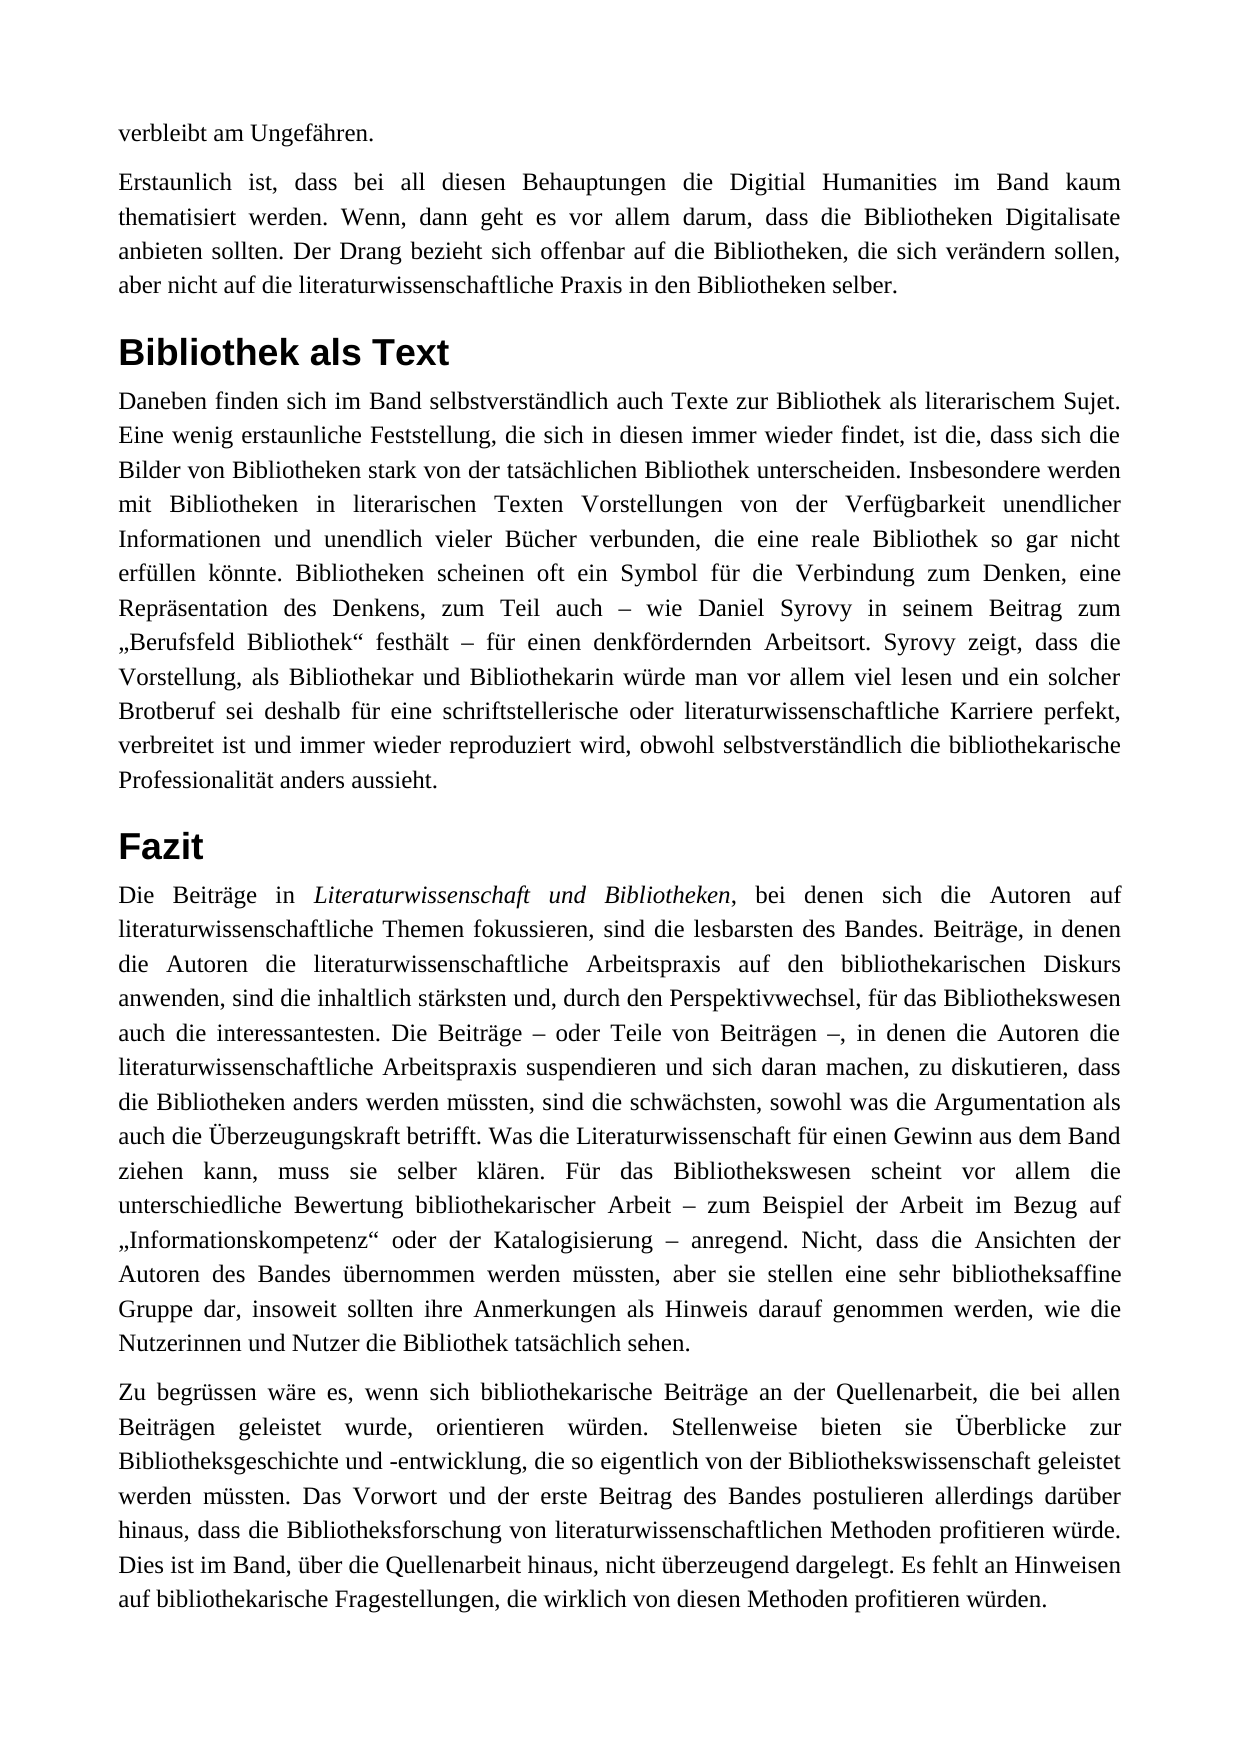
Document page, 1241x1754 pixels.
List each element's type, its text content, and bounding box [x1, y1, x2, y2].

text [118, 118, 1122, 147]
text Daneben finden sich im Band selbstverständlich auch Texte zur Bibliothek als literarischem Sujet. Eine wenig erstaunliche Feststellung, die sich in diesen immer wieder findet, ist die, dass sich die Bilder von Bibliotheken stark von der tatsächlichen Bibliothek unterscheiden. Insbesondere werden mit Bibliotheken in literarischen Texten Vorstellungen von der Verfügbarkeit unendlicher Informationen und unendlich vieler Bücher verbunden, die eine reale Bibliothek so gar nicht erfüllen könnte. Bibliotheken scheinen oft ein Symbol für die Verbindung zum Denken, eine Repräsentation des Denkens, zum Teil auch – wie Daniel Syrovy in seinem Beitrag zum „Berufsfeld Bibliothek“ festhält – für einen denkfördernden Arbeitsort. Syrovy zeigt, dass die Vorstellung, als Bibliothekar und Bibliothekarin würde man vor allem viel lesen und ein solcher Brotberuf sei deshalb für eine schriftstellerische oder literaturwissenschaftliche Karriere perfekt, verbreitet ist und immer wieder reproduziert wird, obwohl selbstverständlich die bibliothekarische Professionalität anders aussieht. [118, 386, 1122, 794]
text Die Beiträge in Literaturwissenschaft und Bibliotheken, bei denen sich die Autoren auf literaturwissenschaftliche Themen fokussieren, sind die lesbarsten des Bandes. Beiträge, in denen die Autoren die literaturwissenschaftliche Arbeitspraxis auf den bibliothekarischen Diskurs anwenden, sind die inhaltlich stärksten und, durch den Perspektivwechsel, für das Bibliothekswesen auch die interessantesten. Die Beiträge – oder Teile von Beiträgen –, in denen die Autoren die literaturwissenschaftliche Arbeitspraxis suspendieren und sich daran machen, zu diskutieren, dass die Bibliotheken anders werden müssten, sind die schwächsten, sowohl was die Argumentation als auch die Überzeugungskraft betrifft. Was die Literaturwissenschaft für einen Gewinn aus dem Band ziehen kann, muss sie selber klären. Für das Bibliothekswesen scheint vor allem die unterschiedliche Bewertung bibliothekarischer Arbeit – zum Beispiel der Arbeit im Bezug auf „Informationskompetenz“ oder der Katalogisierung – anregend. Nicht, dass die Ansichten der Autoren des Bandes übernommen werden müssten, aber sie stellen eine sehr bibliotheksaffine Gruppe dar, insoweit sollten ihre Anmerkungen als Hinweis darauf genommen werden, wie die Nutzerinnen und Nutzer die Bibliothek tatsächlich sehen. [118, 880, 1122, 1357]
subtitle Bibliothek als Text [118, 330, 1122, 373]
text Zu begrüssen wäre es, wenn sich bibliothekarische Beiträge an der Quellenarbeit, die bei allen Beiträgen geleistet wurde, orientieren würden. Stellenweise bieten sie Überblicke zur Bibliotheksgeschichte und -entwicklung, die so eigentlich von der Bibliothekswissenschaft geleistet werden müssten. Das Vorwort und der erste Beitrag des Bandes postulieren allerdings darüber hinaus, dass die Bibliotheksforschung von literaturwissenschaftlichen Methoden profitieren würde. Dies ist im Band, über die Quellenarbeit hinaus, nicht überzeugend dargelegt. Es fehlt an Hinweisen auf bibliothekarische Fragestellungen, die wirklich von diesen Methoden profitieren würden. [118, 1377, 1122, 1613]
text Erstaunlich ist, dass bei all diesen Behauptungen die Digitial Humanities im Band kaum thematisiert werden. Wenn, dann geht es vor allem darum, dass die Bibliotheken Digitalisate anbieten sollten. Der Drang bezieht sich offenbar auf die Bibliotheken, die sich verändern sollen, aber nicht auf die literaturwissenschaftliche Praxis in den Bibliotheken selber. [118, 167, 1122, 299]
subtitle Fazit [118, 824, 1122, 868]
